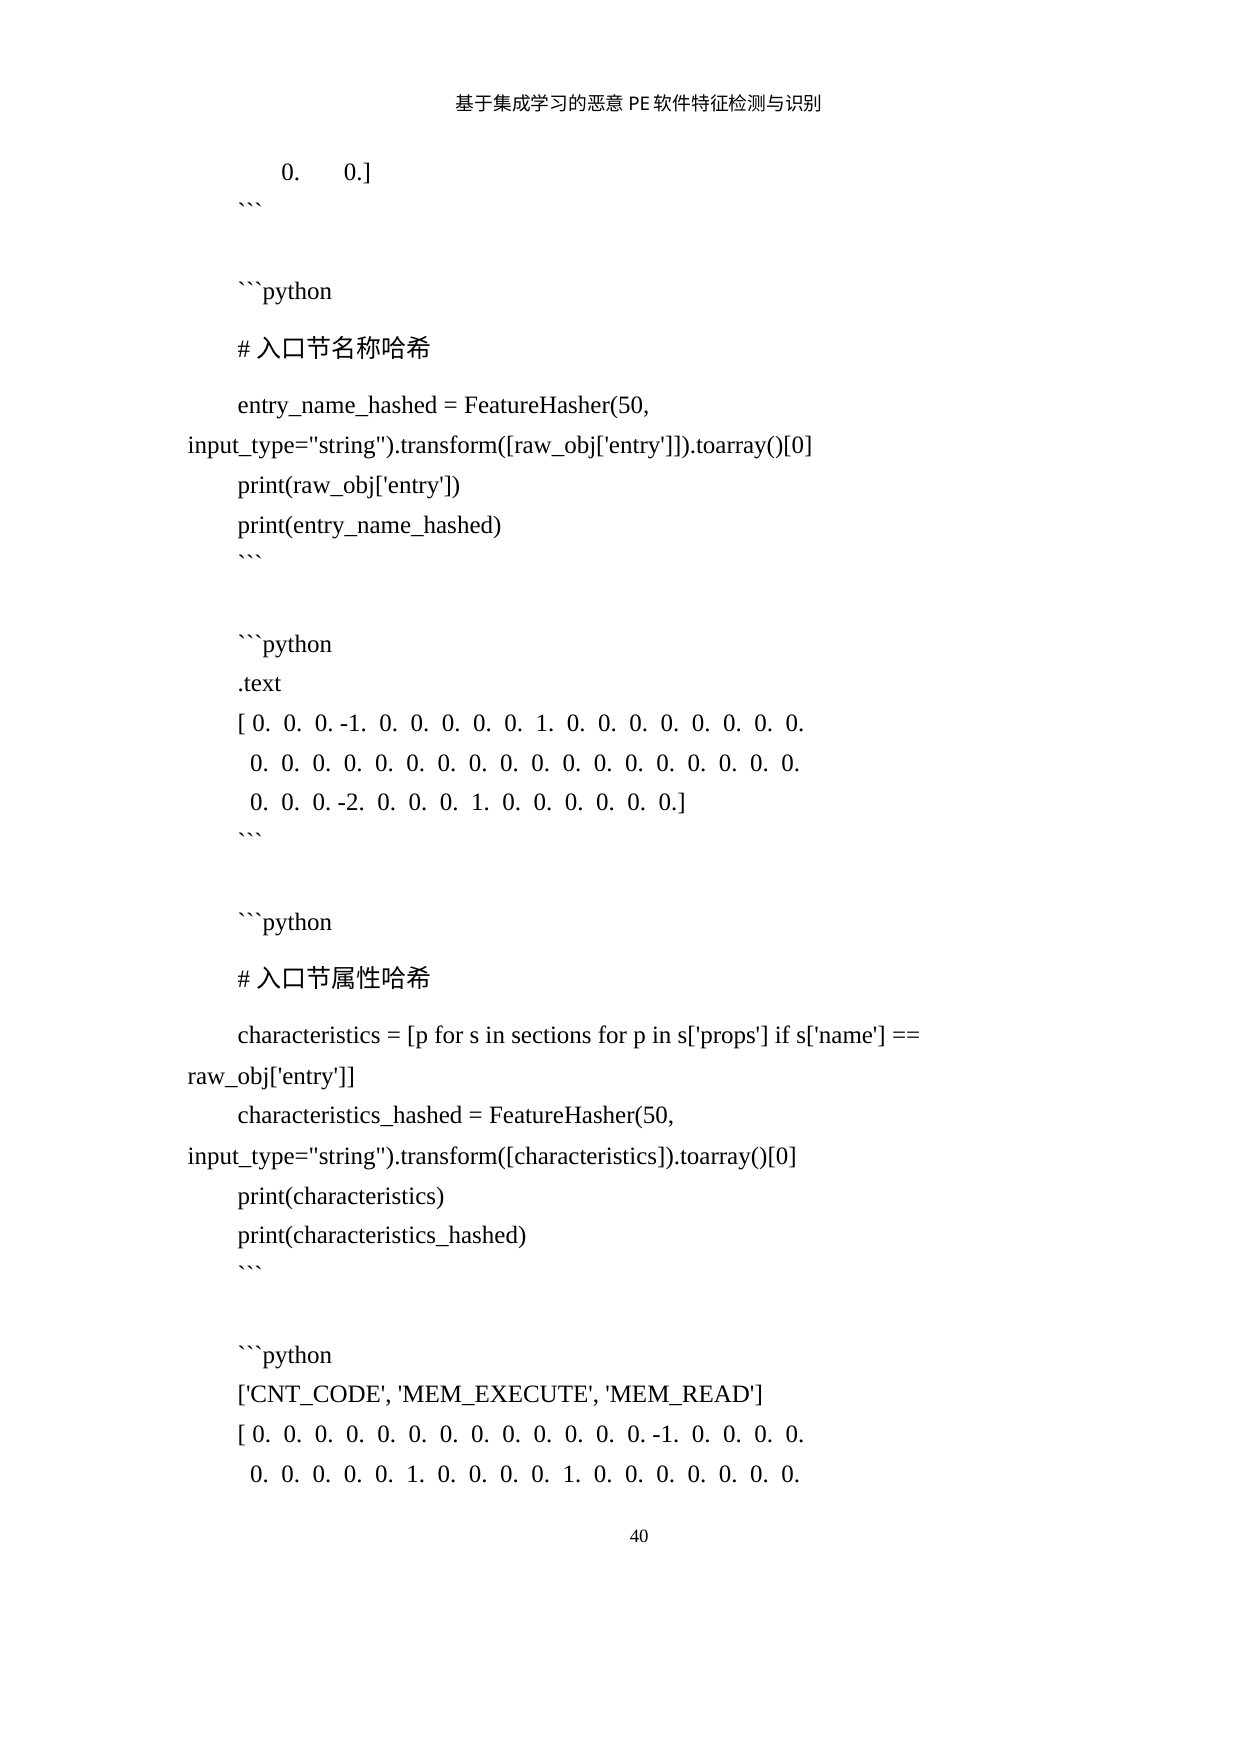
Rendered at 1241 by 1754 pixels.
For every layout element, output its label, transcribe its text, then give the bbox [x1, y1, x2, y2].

text print(characteristics_hashed) [187, 1219, 1053, 1251]
text entry_name_hashed = FeatureHasher(50, input_type="string").transform([raw_obj['entry']]).toarray()[0] [187, 388, 1053, 461]
text characteristics = [p for s in sections for p in s['props'] if s['name'] == raw_obj['entry']] [187, 1018, 1053, 1092]
text # 入口节名称哈希 [187, 314, 1053, 379]
text ```python [187, 627, 1053, 659]
text 0. 0.] [187, 155, 1053, 187]
text print(characteristics) [187, 1179, 1053, 1212]
text ```python [187, 274, 1053, 307]
text .text [187, 667, 1053, 699]
text ``` [187, 1258, 1053, 1291]
text ```python [187, 905, 1053, 937]
text ['CNT_CODE', 'MEM_EXECUTE', 'MEM_READ'] [187, 1377, 1053, 1410]
text 0. 0. 0. -2. 0. 0. 0. 1. 0. 0. 0. 0. 0. 0.] [187, 786, 1053, 818]
text ```python [187, 1338, 1053, 1370]
text 0. 0. 0. 0. 0. 1. 0. 0. 0. 0. 1. 0. 0. 0. 0. 0. 0. 0. [187, 1457, 1053, 1489]
text ``` [187, 825, 1053, 858]
text [ 0. 0. 0. 0. 0. 0. 0. 0. 0. 0. 0. 0. 0. -1. 0. 0. 0. 0. [187, 1417, 1053, 1450]
text # 入口节属性哈希 [187, 944, 1053, 1009]
text [ 0. 0. 0. -1. 0. 0. 0. 0. 0. 1. 0. 0. 0. 0. 0. 0. 0. 0. [187, 706, 1053, 739]
text ``` [187, 547, 1053, 580]
text 0. 0. 0. 0. 0. 0. 0. 0. 0. 0. 0. 0. 0. 0. 0. 0. 0. 0. [187, 746, 1053, 778]
text print(entry_name_hashed) [187, 508, 1053, 540]
text ``` [187, 195, 1053, 227]
text characteristics_hashed = FeatureHasher(50, input_type="string").transform([characteristics]).toarray()[0] [187, 1099, 1053, 1172]
text print(raw_obj['entry']) [187, 468, 1053, 501]
